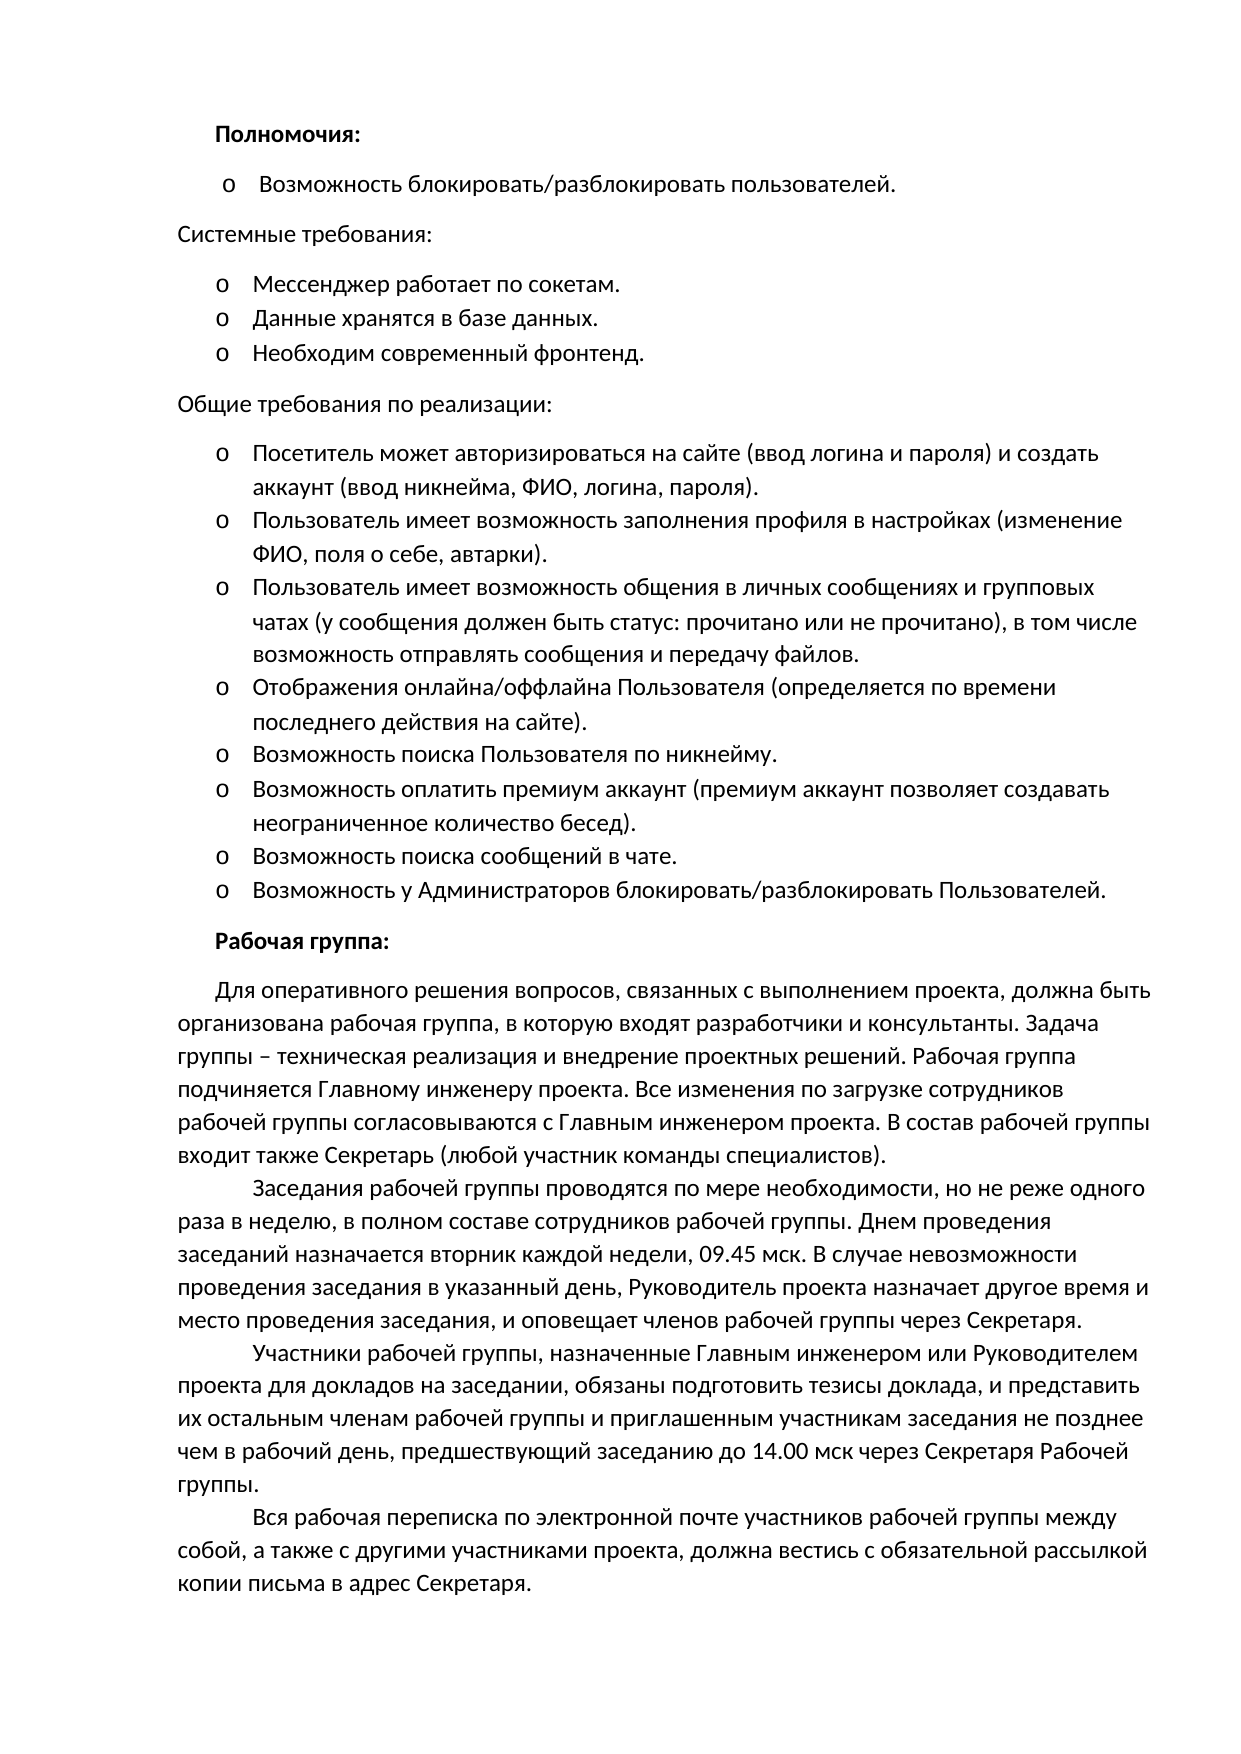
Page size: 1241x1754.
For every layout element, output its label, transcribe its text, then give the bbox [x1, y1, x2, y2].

list Пользователь имеет возможность общения в личных сообщениях и групповых чатах (у сообщения должен быть статус: прочитано или не прочитано), в том числе возможность отправлять сообщения и передачу файлов. [215, 571, 1152, 669]
list Мессенджер работает по сокетам. [215, 268, 1152, 300]
list Данные хранятся в базе данных. [215, 302, 1152, 334]
list Возможность у Администраторов блокировать/разблокировать Пользователей. [215, 874, 1152, 906]
text Общие требования по реализации: [177, 388, 1152, 418]
text Заседания рабочей группы проводятся по мере необходимости, но не реже одного раза в неделю, в полном составе сотрудников рабочей группы. Днем проведения заседаний назначается вторник каждой недели, 09.45 мск. В случае невозможности проведения заседания в указанный день, Руководитель проекта назначает другое время и место проведения заседания, и оповещает членов рабочей группы через Секретаря. [177, 1172, 1152, 1334]
text Участники рабочей группы, назначенные Главным инженером или Руководителем проекта для докладов на заседании, обязаны подготовить тезисы доклада, и представить их остальным членам рабочей группы и приглашенным участникам заседания не позднее чем в рабочий день, предшествующий заседанию до 14.00 мск через Секретаря Рабочей группы. [177, 1337, 1152, 1499]
list Возможность поиска Пользователя по никнейму. [215, 738, 1152, 770]
list Необходим современный фронтенд. [215, 337, 1152, 368]
text Полномочия: [215, 118, 1152, 149]
list Возможность поиска сообщений в чате. [215, 840, 1152, 872]
text Рабочая группа: [215, 925, 1152, 956]
list Отображения онлайна/оффлайна Пользователя (определяется по времени последнего действия на сайте). [215, 671, 1152, 736]
list Посетитель может авторизироваться на сайте (ввод логина и пароля) и создать аккаунт (ввод никнейма, ФИО, логина, пароля). [215, 437, 1152, 502]
list Пользователь имеет возможность заполнения профиля в настройках (изменение ФИО, поля о себе, автарки). [215, 504, 1152, 569]
list Возможность блокировать/разблокировать пользователей. [221, 168, 1152, 199]
text Системные требования: [177, 219, 1152, 249]
text Вся рабочая переписка по электронной почте участников рабочей группы между собой, а также с другими участниками проекта, должна вестись с обязательной рассылкой копии письма в адрес Секретаря. [177, 1501, 1152, 1598]
list Возможность оплатить премиум аккаунт (премиум аккаунт позволяет создавать неограниченное количество бесед). [215, 773, 1152, 837]
text Для оперативного решения вопросов, связанных с выполнением проекта, должна быть организована рабочая группа, в которую входят разработчики и консультанты. Задача группы – техническая реализация и внедрение проектных решений. Рабочая группа подчиняется Главному инженеру проекта. Все изменения по загрузке сотрудников рабочей группы согласовываются с Главным инженером проекта. В состав рабочей группы входит также Секретарь (любой участник команды специалистов). [177, 975, 1152, 1170]
